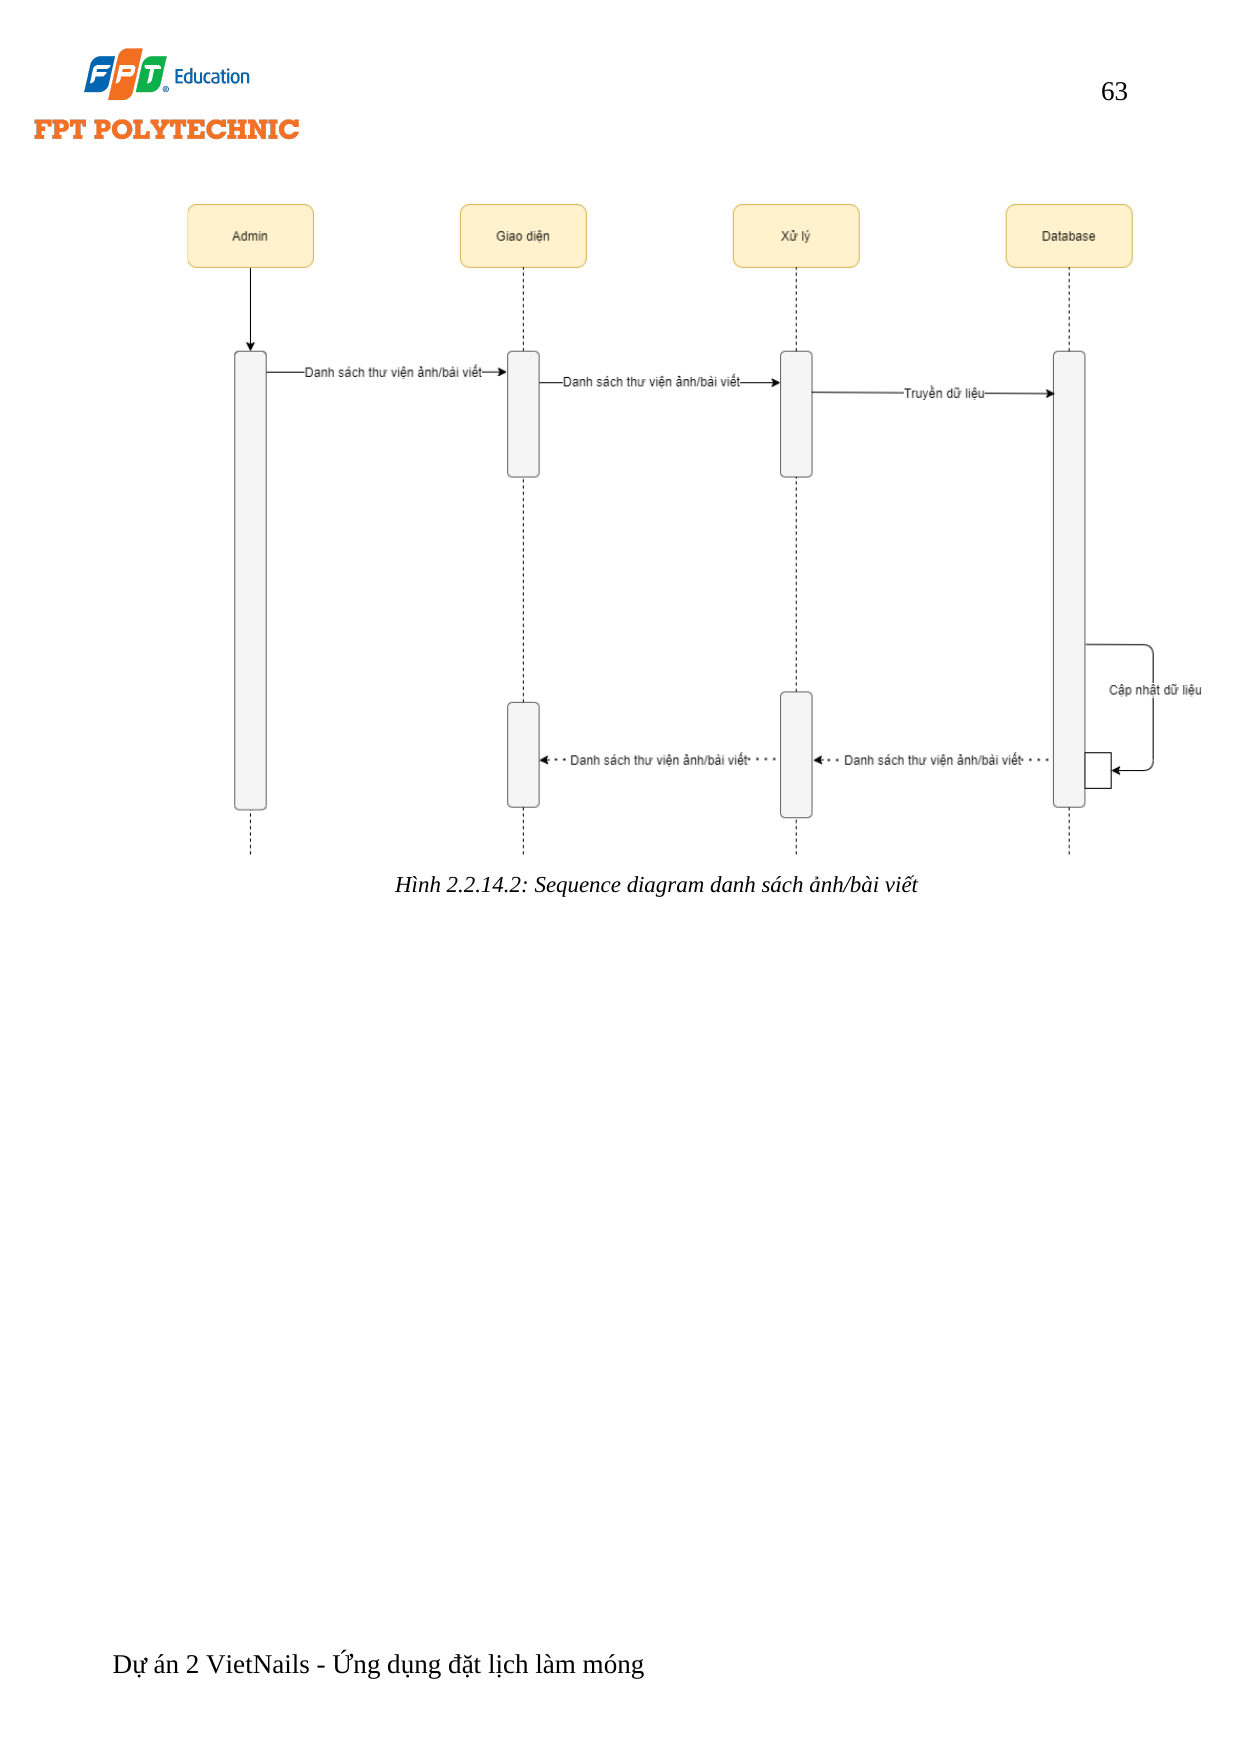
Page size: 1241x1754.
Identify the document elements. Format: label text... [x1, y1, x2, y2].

picture [187, 204, 1202, 856]
list Hình 2.2.14.2: Sequence diagram danh sách ảnh/bài viết [187, 872, 1128, 898]
picture [25, 40, 308, 148]
